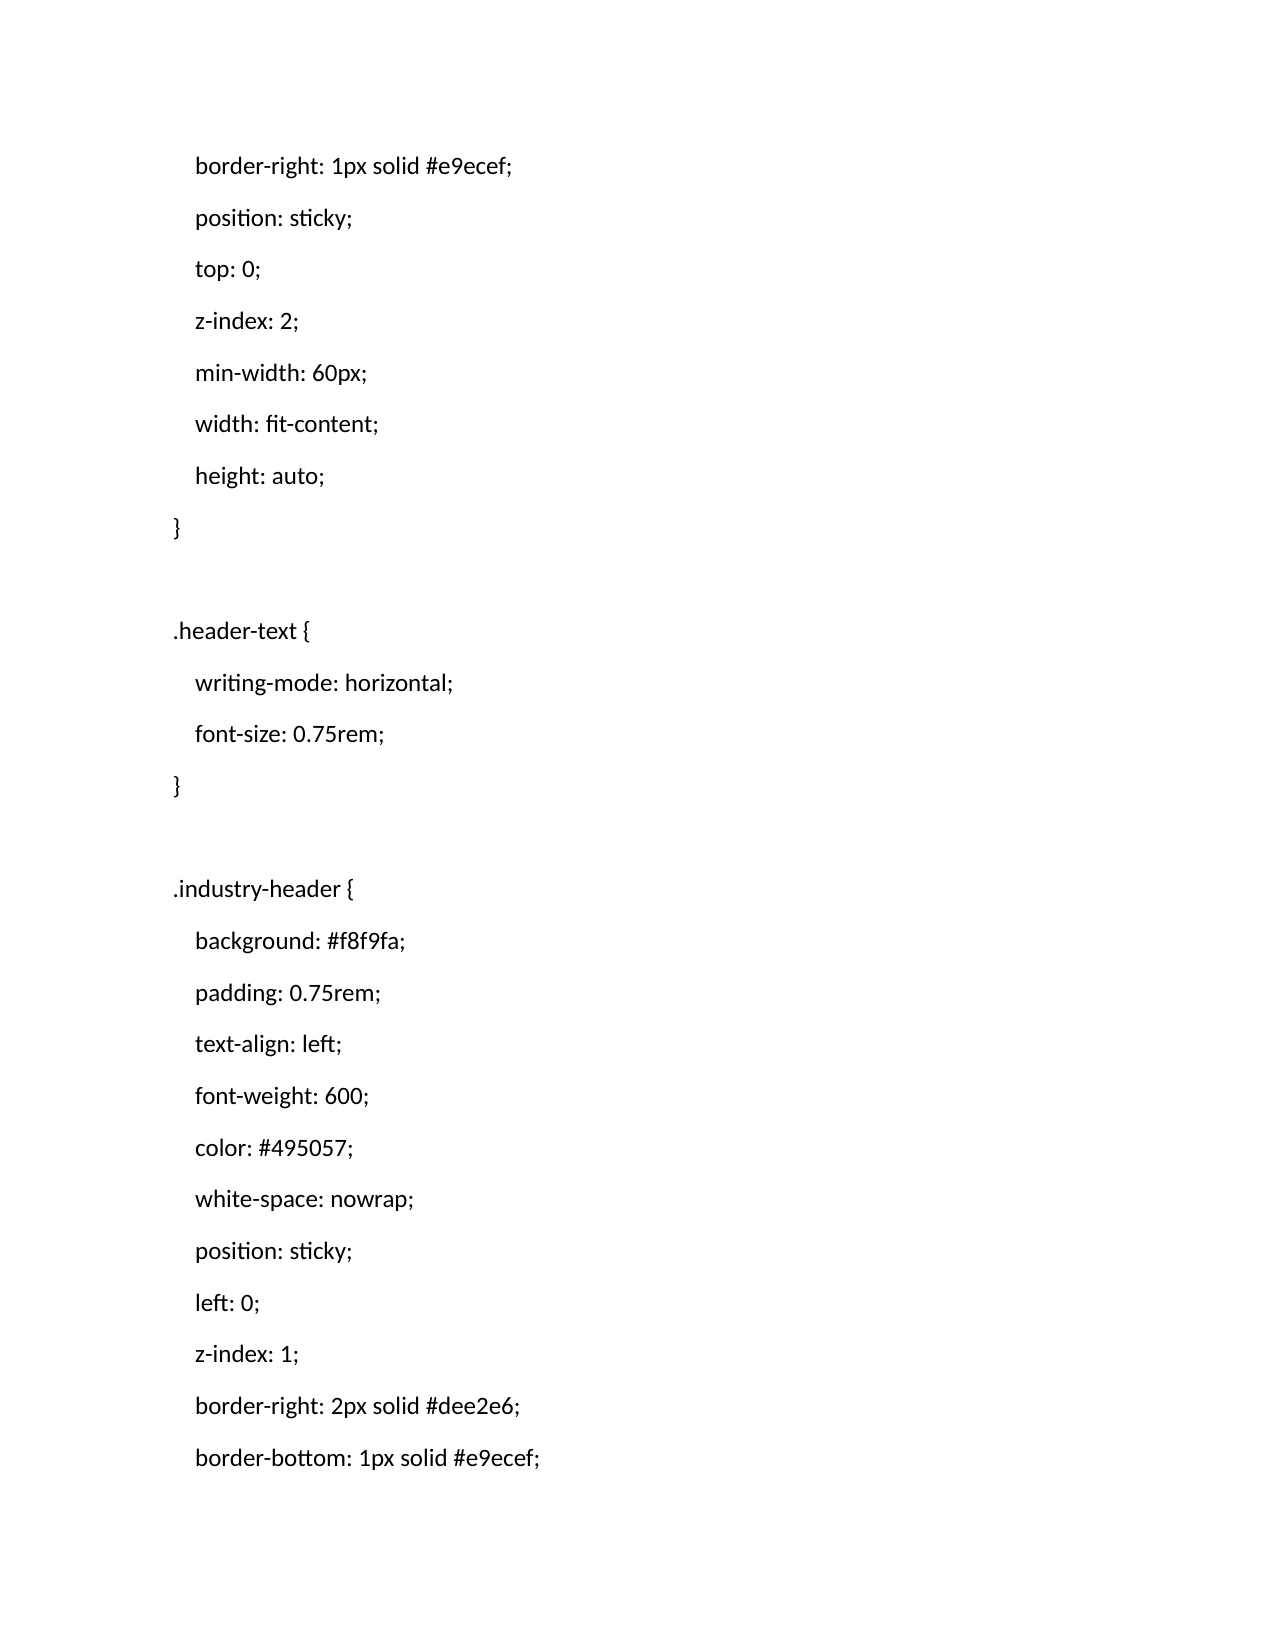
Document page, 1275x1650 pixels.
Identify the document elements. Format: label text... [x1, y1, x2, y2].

text background: #f8f9fa; [150, 925, 1125, 956]
text border-right: 2px solid #dee2e6; [150, 1390, 1125, 1421]
text padding: 0.75rem; [150, 977, 1125, 1007]
text border-bottom: 1px solid #e9ecef; [150, 1442, 1125, 1472]
text position: sticky; [150, 202, 1125, 232]
text color: #495057; [150, 1132, 1125, 1162]
text position: sticky; [150, 1235, 1125, 1266]
text z-index: 1; [150, 1338, 1125, 1369]
text } [150, 770, 1125, 801]
text left: 0; [150, 1287, 1125, 1317]
text height: auto; [150, 460, 1125, 491]
text font-weight: 600; [150, 1080, 1125, 1111]
text font-size: 0.75rem; [150, 718, 1125, 749]
text white-space: nowrap; [150, 1183, 1125, 1214]
text min-width: 60px; [150, 357, 1125, 387]
text top: 0; [150, 253, 1125, 284]
text .header-text { [150, 615, 1125, 646]
text .industry-header { [150, 873, 1125, 904]
text text-align: left; [150, 1028, 1125, 1059]
text writing-mode: horizontal; [150, 667, 1125, 697]
text } [150, 512, 1125, 542]
text width: fit-content; [150, 408, 1125, 439]
text z-index: 2; [150, 305, 1125, 336]
text border-right: 1px solid #e9ecef; [150, 150, 1125, 181]
